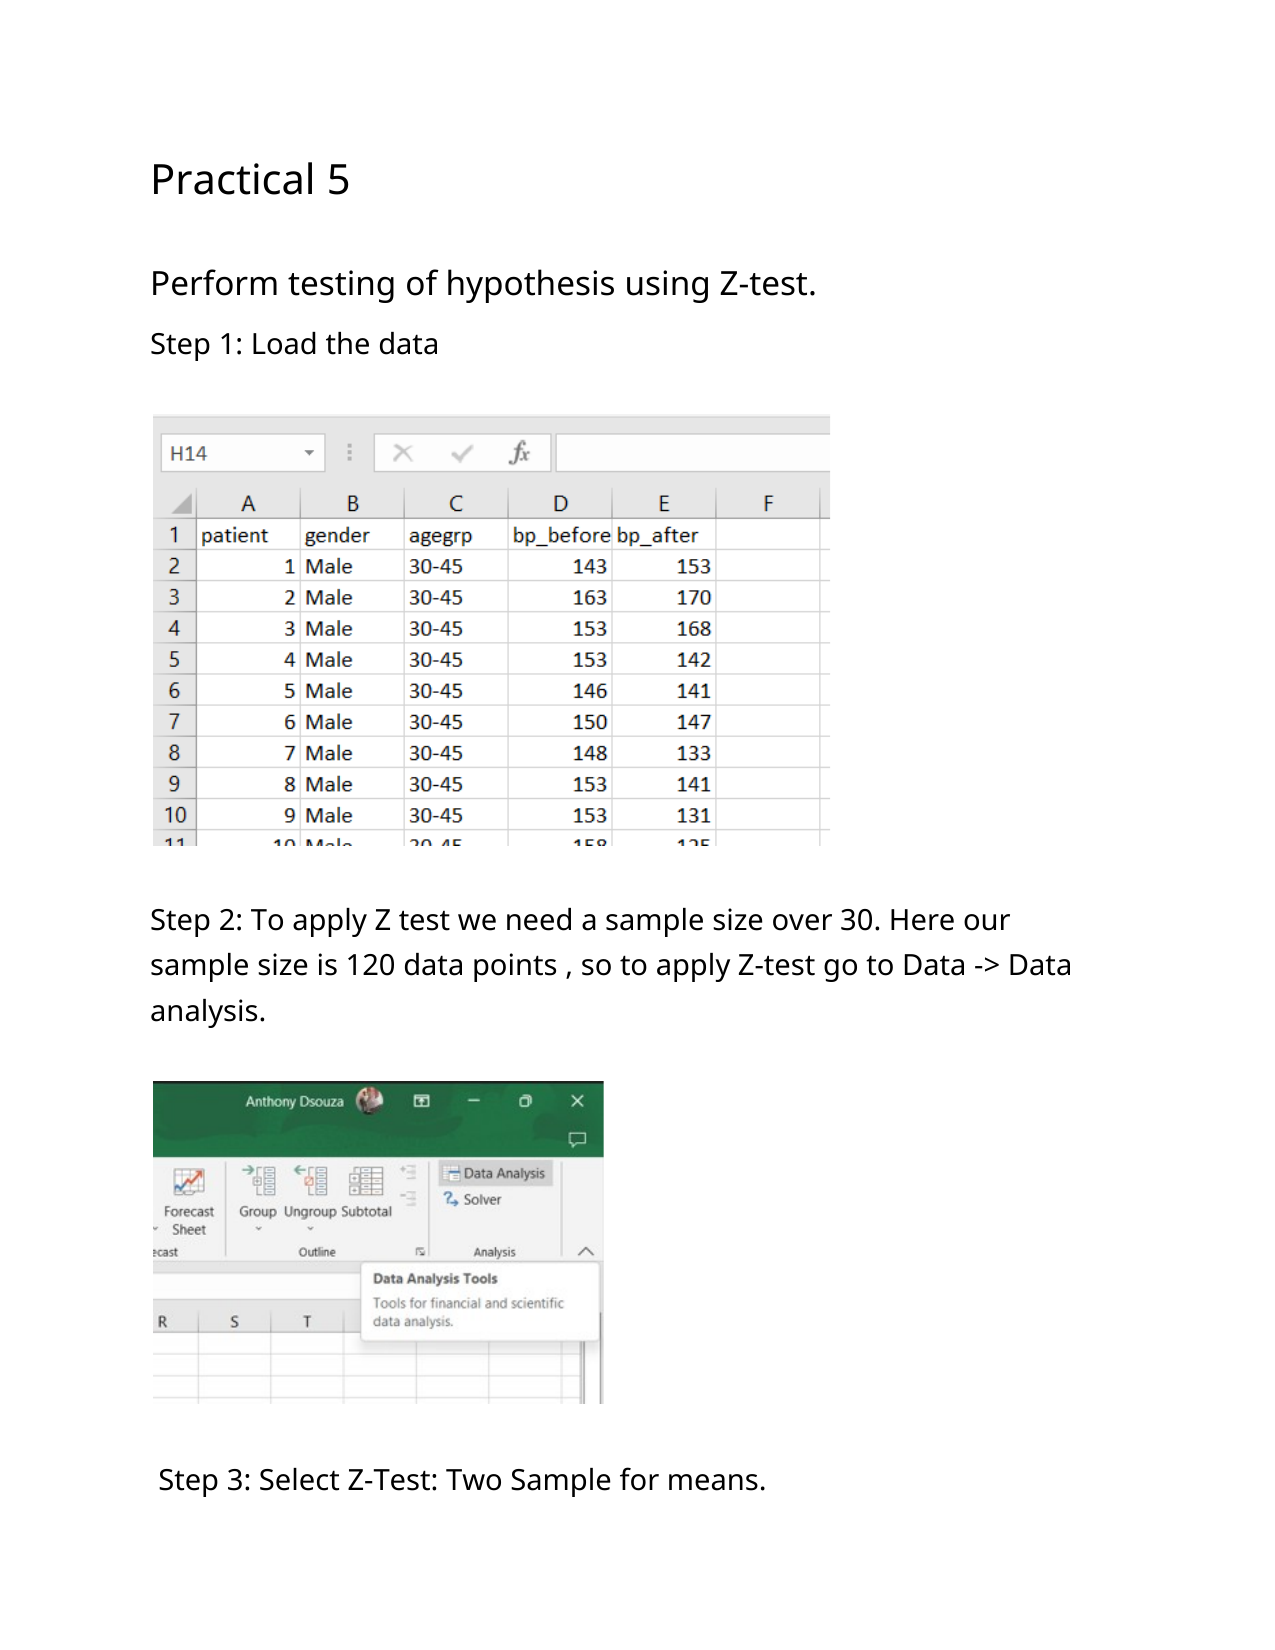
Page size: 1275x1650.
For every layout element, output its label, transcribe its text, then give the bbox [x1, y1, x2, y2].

text Step 1: Load the data [150, 323, 1242, 363]
picture [153, 414, 830, 846]
subtitle Perform testing of hypothesis using Z-test. [150, 259, 1242, 305]
text Step 3: Select Z-Test: Two Sample for means. [158, 1459, 1242, 1499]
picture [153, 1081, 604, 1404]
text Step 2: To apply Z test we need a sample size over 30. Here our sample size is 120 data points , so to apply Z-test go to Data -> Data analysis. [150, 899, 1102, 1030]
subtitle Practical 5 [150, 150, 1242, 207]
